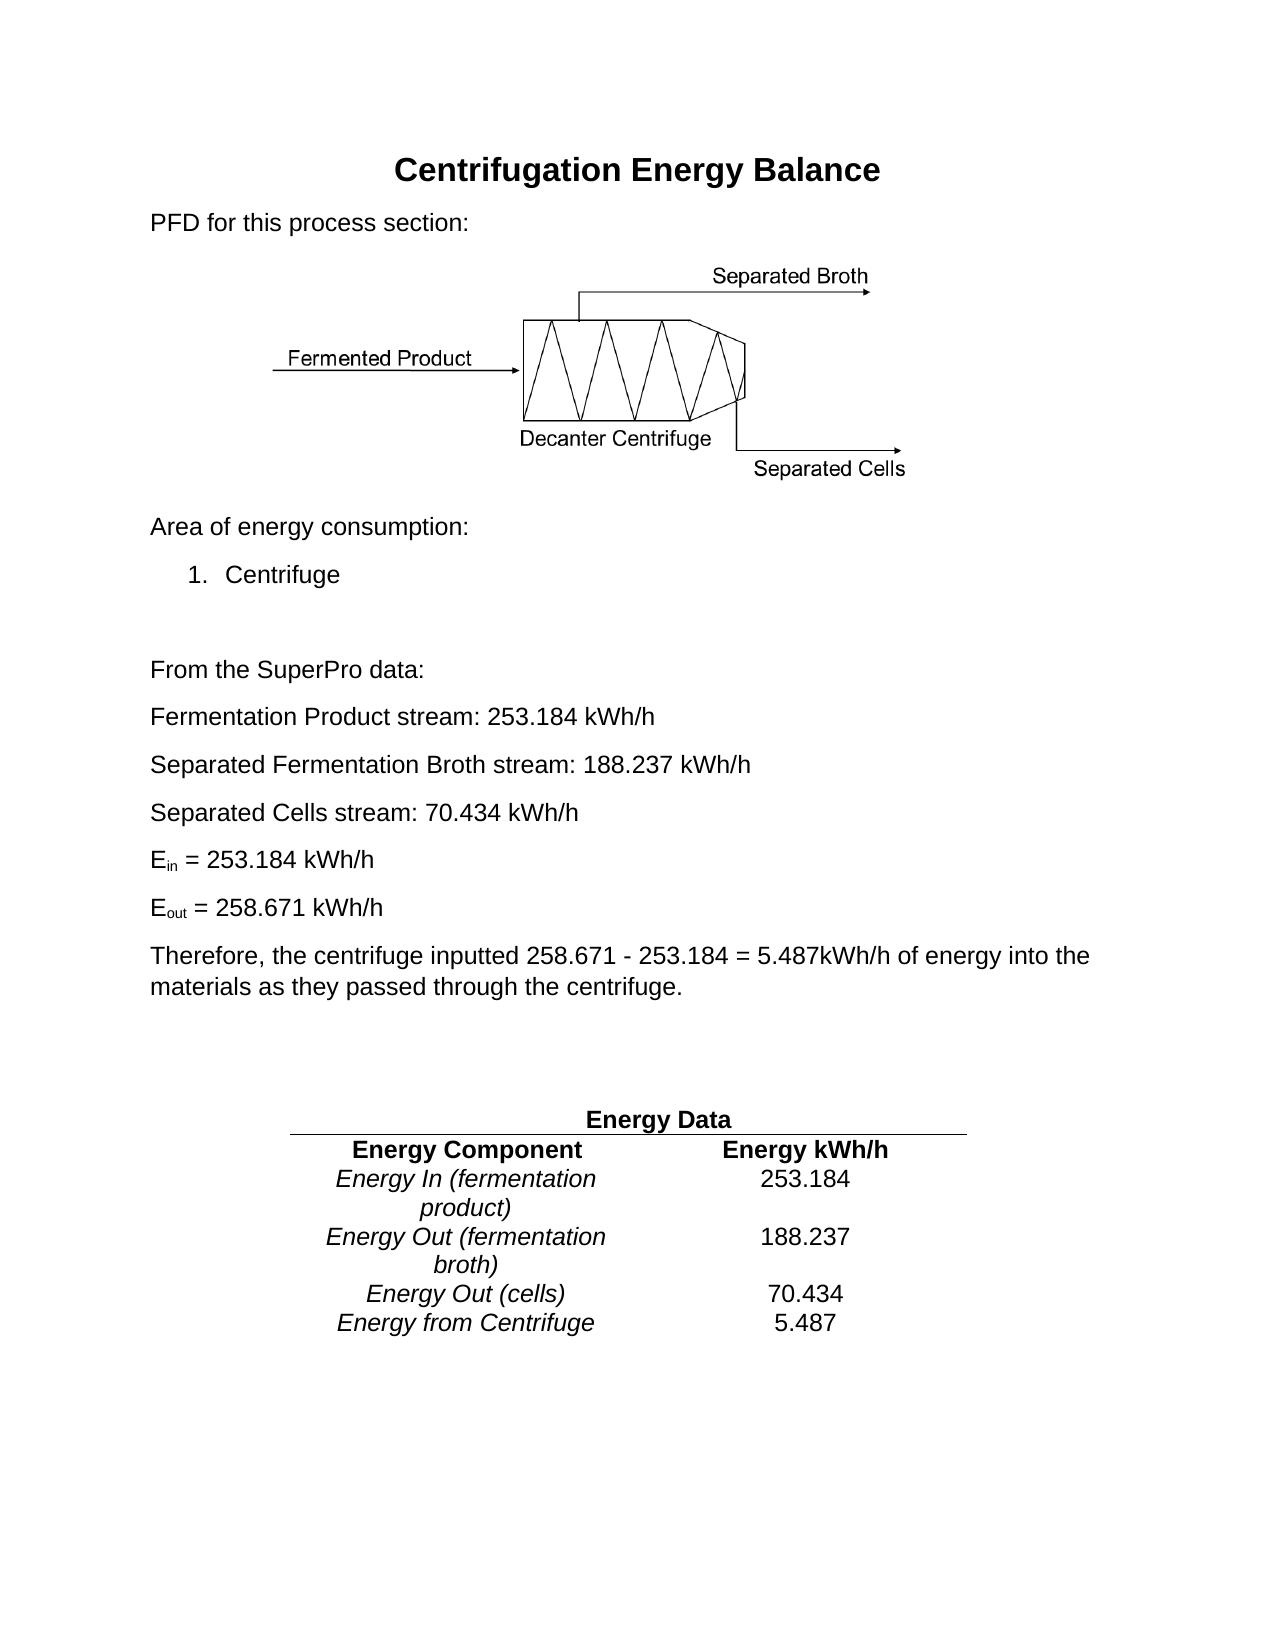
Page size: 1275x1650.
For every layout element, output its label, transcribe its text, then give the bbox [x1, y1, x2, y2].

list Centrifuge [187, 560, 1125, 589]
text Separated Cells stream: 70.434 kWh/h [150, 798, 1125, 827]
table_cell Energy Out (cells) [290, 1279, 644, 1308]
text Separated Fermentation Broth stream: 188.237 kWh/h [150, 750, 1125, 779]
table_cell Energy Out (fermentation broth) [290, 1222, 644, 1279]
table_cell 70.434 [644, 1279, 967, 1308]
table_cell Energy from Centrifuge [290, 1308, 644, 1337]
text Eout = 258.671 kWh/h [150, 893, 1125, 922]
text Centrifugation Energy Balance [150, 150, 1125, 188]
table_cell Energy In (fermentation product) [290, 1164, 644, 1222]
text Ein = 253.184 kWh/h [150, 846, 1125, 874]
text Fermentation Product stream: 253.184 kWh/h [150, 702, 1125, 731]
table_header Energy Data [290, 1106, 1264, 1134]
text PFD for this process section: [150, 208, 1125, 237]
text From the SuperPro data: [150, 655, 1125, 683]
picture [272, 255, 1003, 494]
table_cell 5.487 [644, 1308, 967, 1337]
table_cell 188.237 [644, 1222, 967, 1279]
text Therefore, the centrifuge inputted 258.671 - 253.184 = 5.487kWh/h of energy into the materials as they passed through the centrifuge. [150, 941, 1125, 1001]
text Area of energy consumption: [150, 512, 1125, 541]
table_cell Energy Component [290, 1135, 644, 1164]
table_cell Energy kWh/h [644, 1135, 967, 1164]
table_cell 253.184 [644, 1164, 967, 1222]
